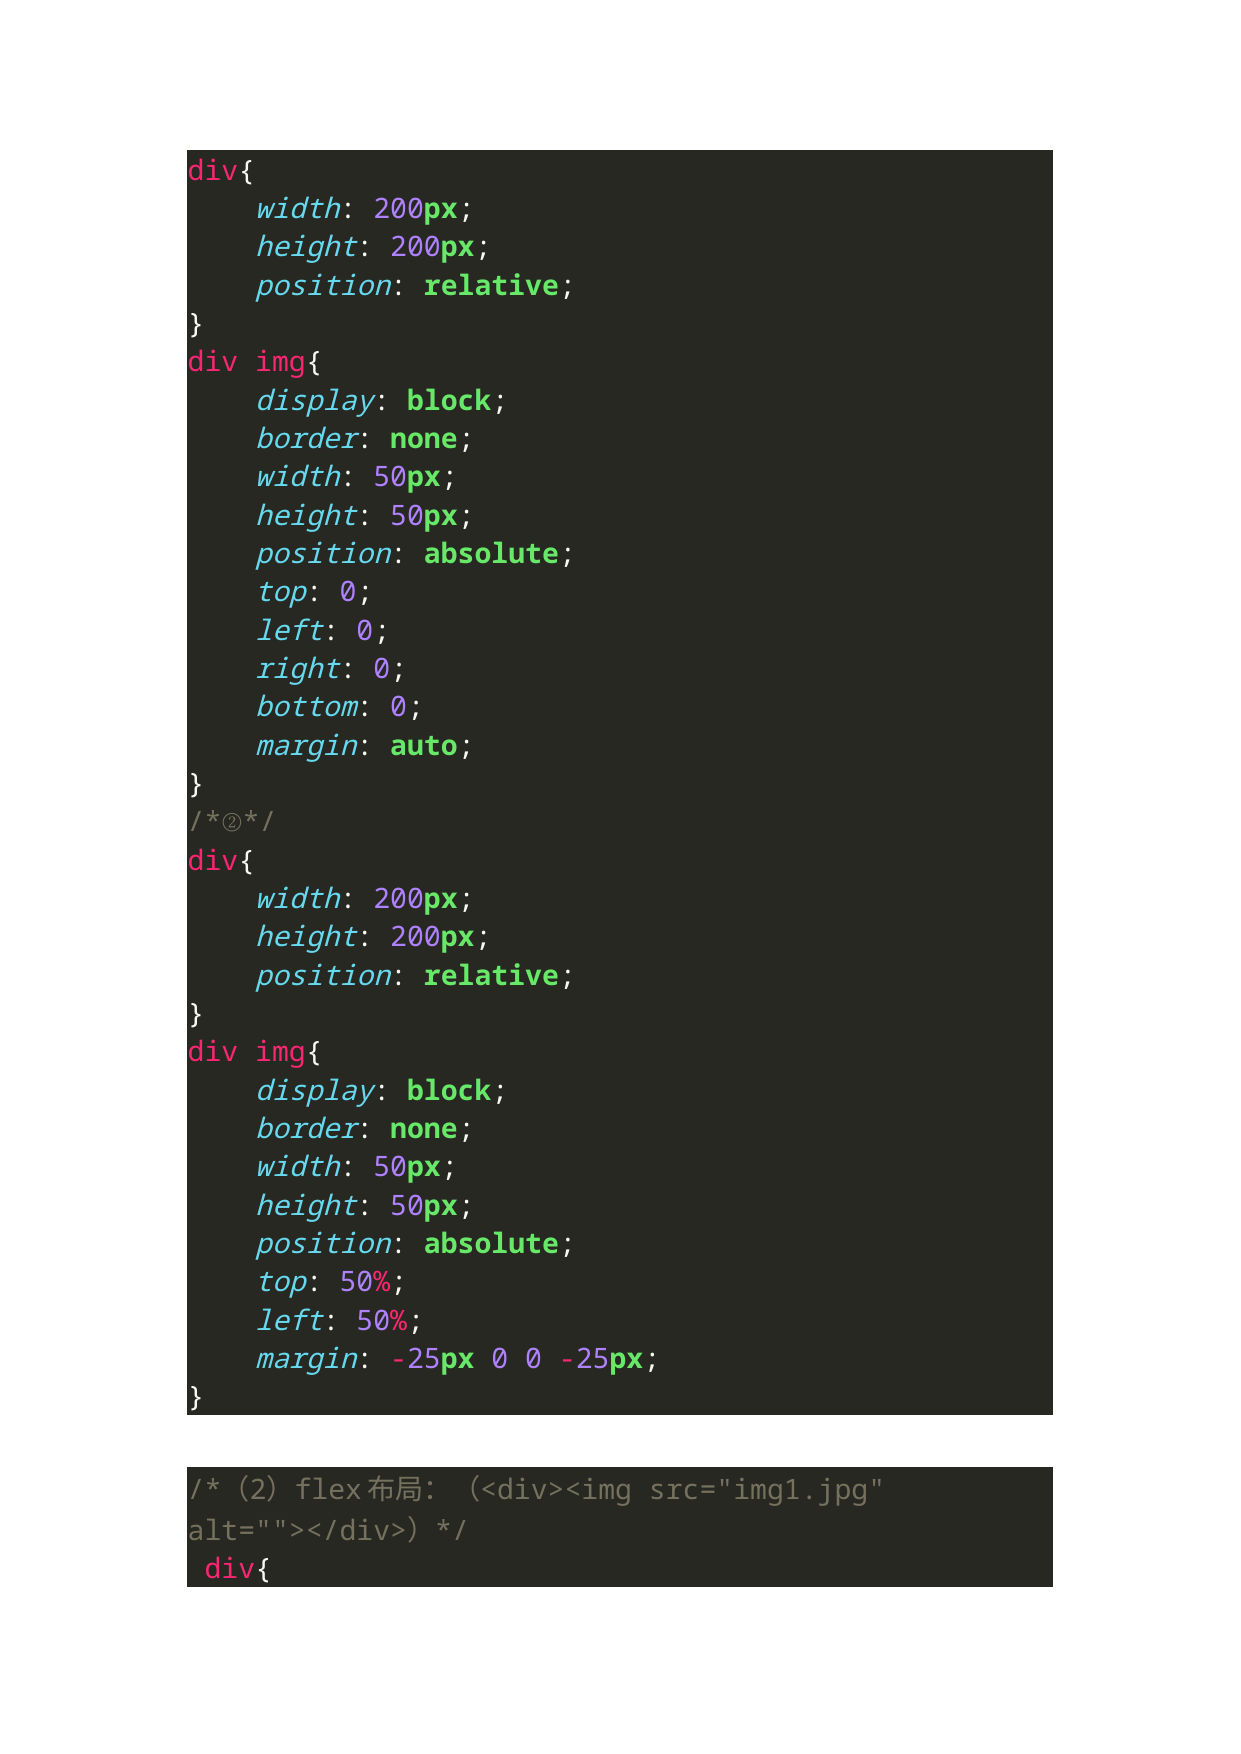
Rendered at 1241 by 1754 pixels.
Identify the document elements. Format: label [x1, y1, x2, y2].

text [187, 1467, 1053, 1587]
text [187, 150, 1053, 1415]
